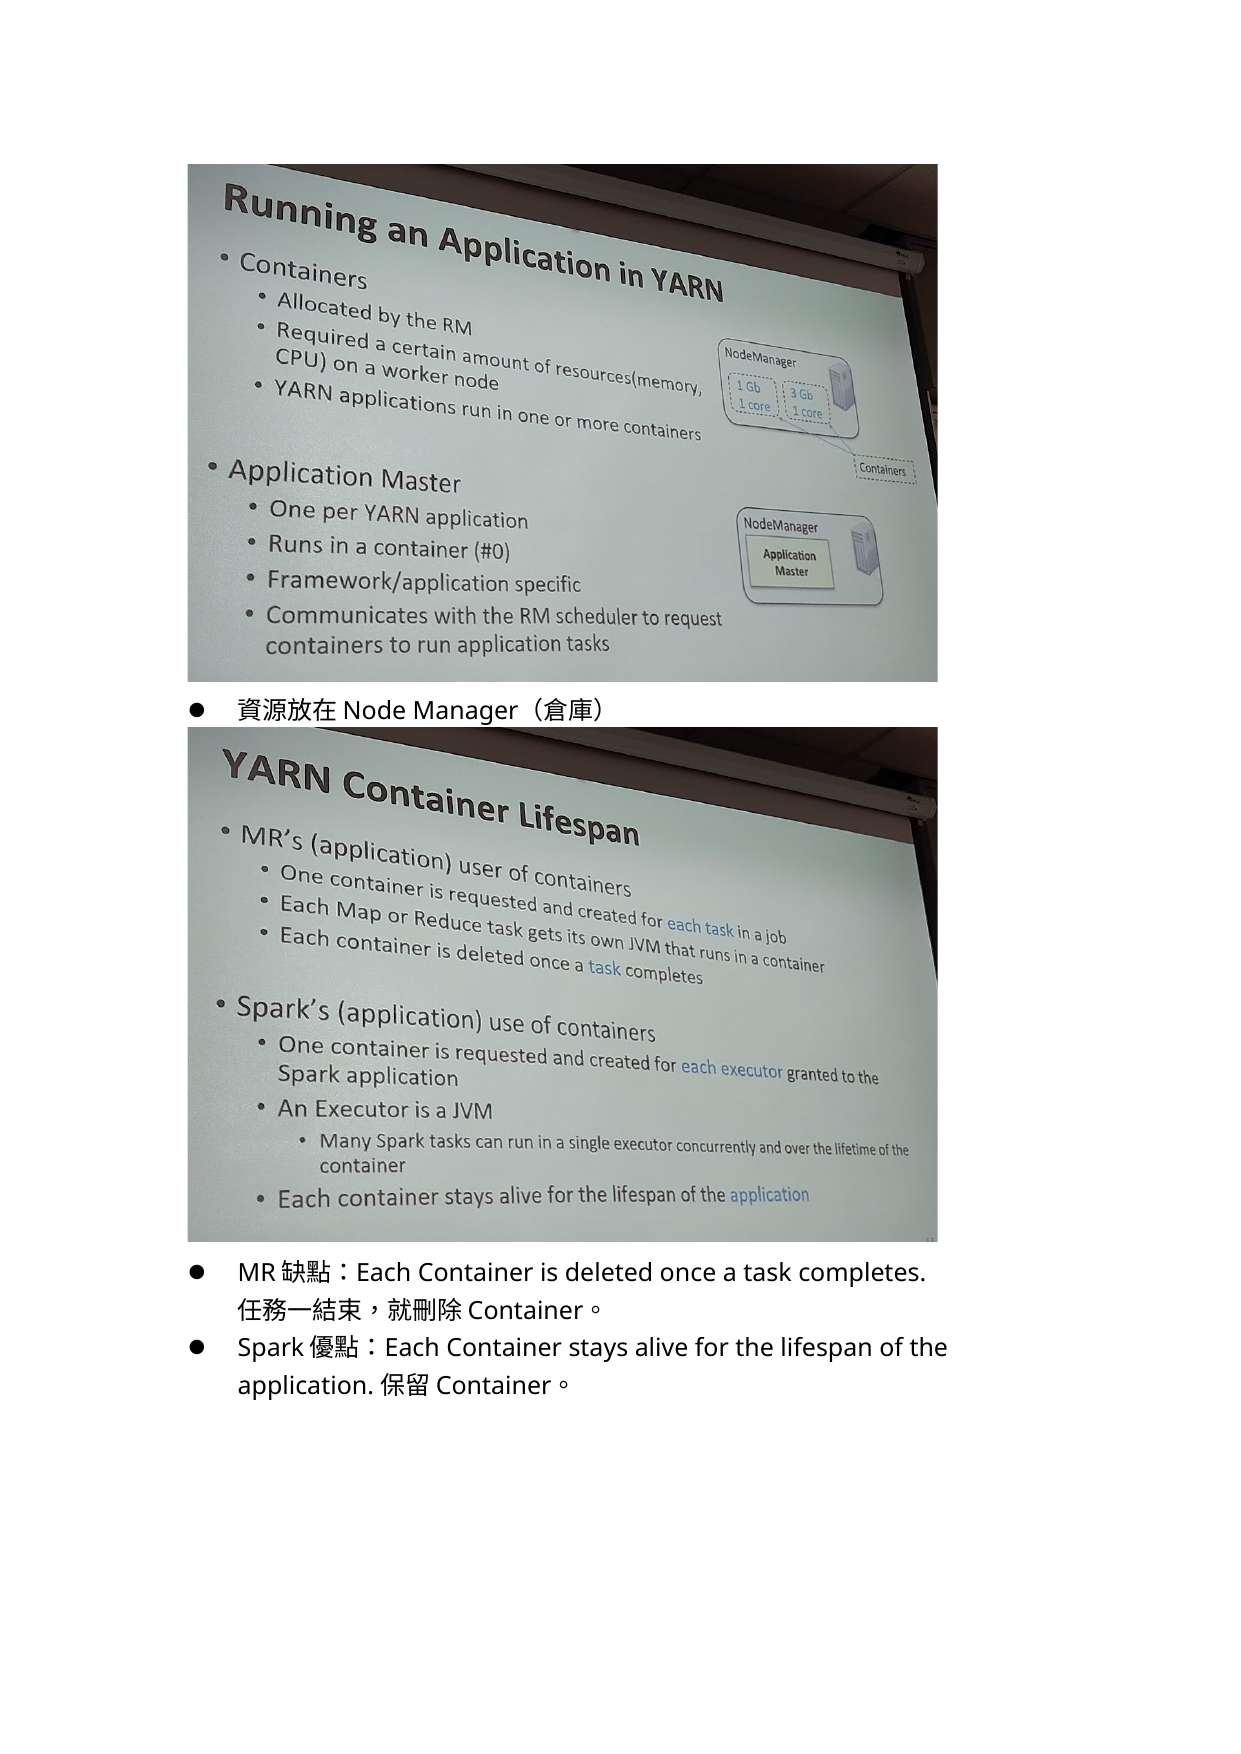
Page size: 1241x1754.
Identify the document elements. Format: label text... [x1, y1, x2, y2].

list MR缺點：Each Container is deleted once a task completes. 任務一結束，就刪除Container。 [187, 1252, 1053, 1327]
picture [187, 164, 938, 682]
list Spark優點：Each Container stays alive for the lifespan of the application. 保留Container。 [187, 1327, 1053, 1402]
list 資源放在Node Manager（倉庫） [187, 689, 1053, 727]
picture [187, 727, 938, 1242]
